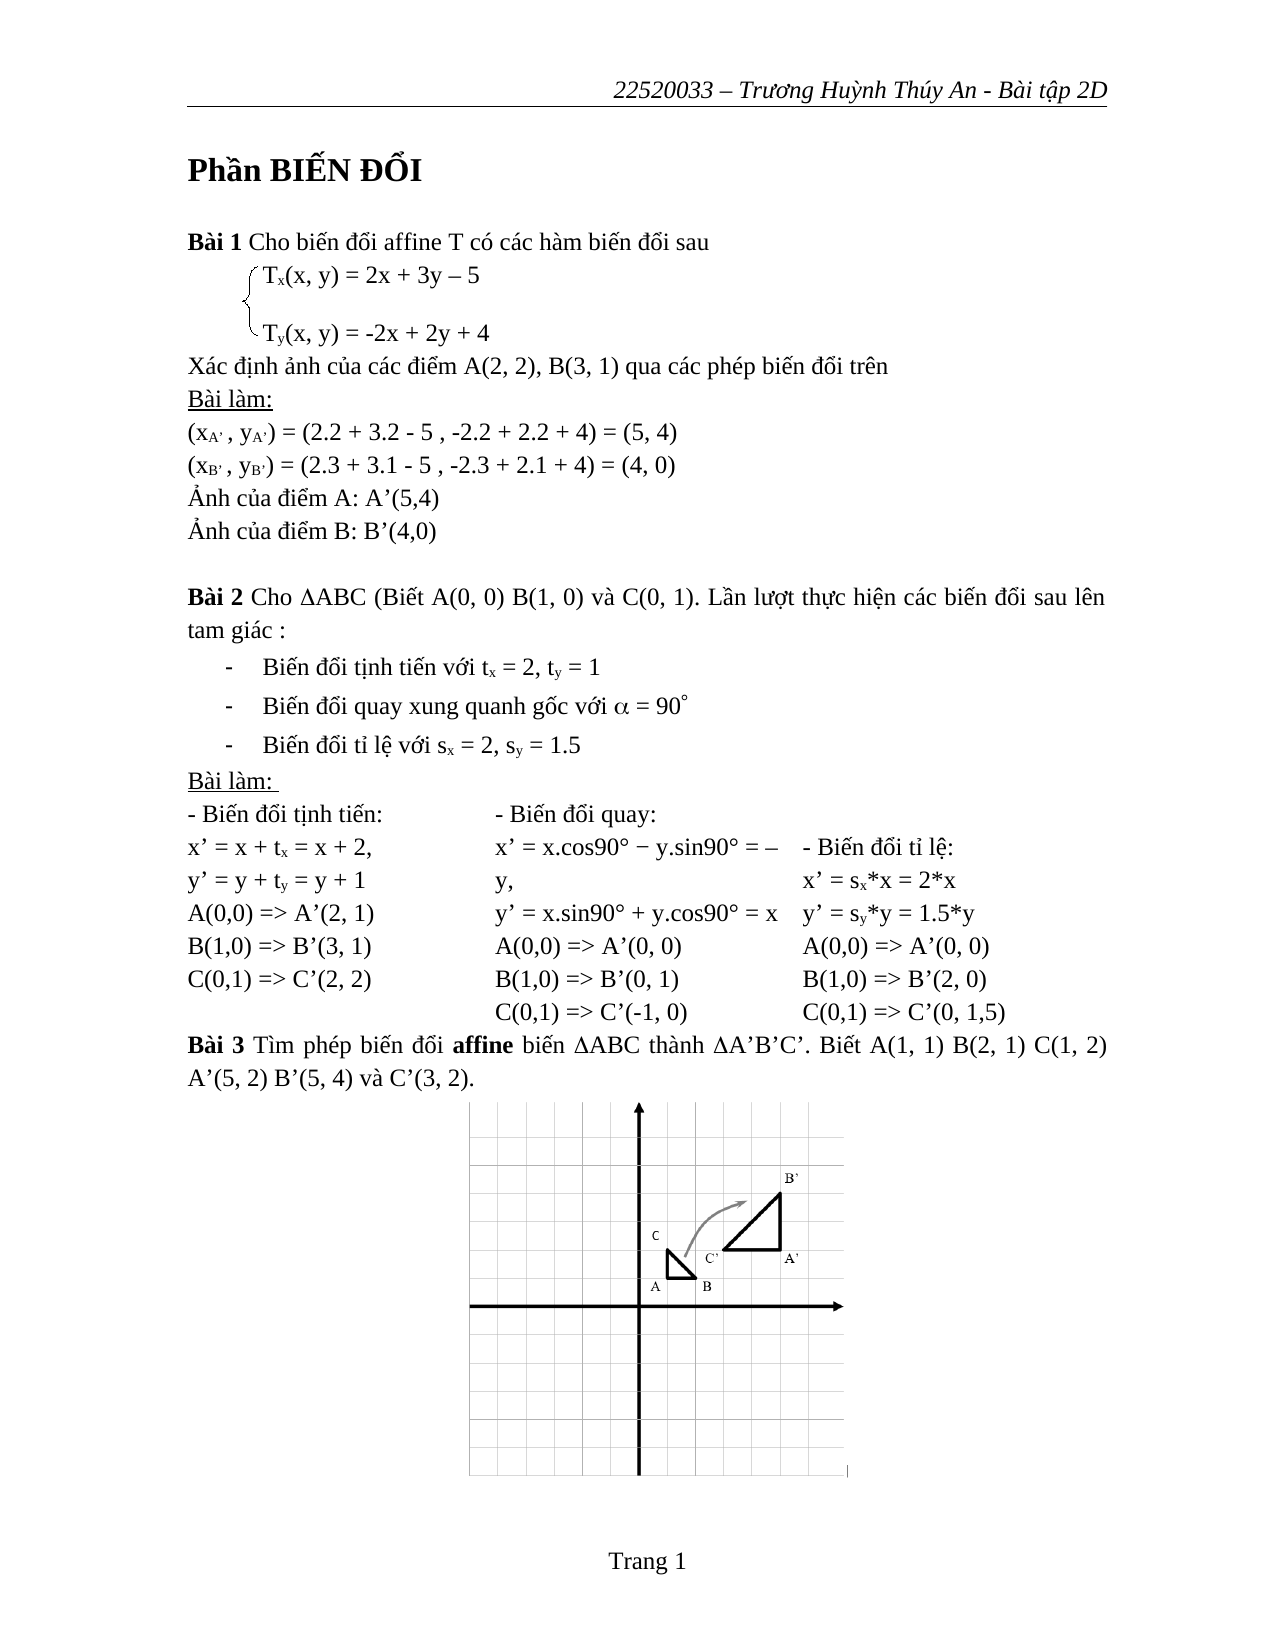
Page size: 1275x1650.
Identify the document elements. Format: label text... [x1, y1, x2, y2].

text y’ = sy*y = 1.5*y [802, 898, 1107, 927]
text A(0,0) => A’(0, 0) [802, 931, 1107, 960]
text - Biến đổi tịnh tiến: [187, 799, 492, 828]
text x’ = x + tx = x + 2, [187, 832, 492, 861]
list Biến đổi tỉ lệ với sx = 2, sy = 1.5 [225, 727, 1107, 761]
text Ảnh của điểm A: A’(5,4) [187, 483, 1107, 512]
list Biến đổi quay xung quanh gốc với = 90 [225, 687, 1107, 722]
text B(1,0) => B’(3, 1) [187, 931, 492, 960]
text Bài 1 Cho biến đổi affine T có các hàm biến đổi sau [187, 227, 1107, 256]
text Xác định ảnh của các điểm A(2, 2), B(3, 1) qua các phép biến đổi trên [187, 351, 1107, 380]
text x’ = x.cos90° − y.sin90° = – y, [495, 832, 800, 894]
text Tx(x, y) = 2x + 3y – 5 [187, 260, 1107, 289]
text Bài 2 Cho ABC (Biết A(0, 0) B(1, 0) và C(0, 1). Lần lượt thực hiện các biến đổi sau lên tam giác : [187, 582, 1107, 644]
text Ảnh của điểm B: B’(4,0) [187, 516, 1107, 545]
text x’ = sx*x = 2*x [802, 865, 1107, 894]
list Biến đổi tịnh tiến với tx = 2, ty = 1 [225, 648, 1107, 682]
text - Biến đổi tỉ lệ: [802, 832, 1107, 861]
text C(0,1) => C’(0, 1,5) [802, 997, 1107, 1026]
text A(0,0) => A’(0, 0) [495, 931, 800, 960]
text y’ = y + ty = y + 1 [187, 865, 399, 894]
text Bài 3 Tìm phép biến đổi affine biến ABC thành A’B’C’. Biết A(1, 1) B(2, 1) C(1, 2) A’(5, 2) B’(5, 4) và C’(3, 2). [187, 1030, 1107, 1092]
text Ty(x, y) = -2x + 2y + 4 [187, 318, 1107, 347]
text y’ = x.sin90° + y.cos90° = x [495, 898, 800, 927]
text Phần BIẾN ĐỔI [187, 150, 1107, 188]
text B(1,0) => B’(0, 1) [495, 964, 800, 993]
text Bài làm: [187, 384, 1107, 413]
text Bài làm: [187, 766, 1107, 794]
text (xA’ , yA’) = (2.2 + 3.2 - 5 , -2.2 + 2.2 + 4) = (5, 4) [187, 417, 1107, 446]
picture [439, 1096, 856, 1480]
text B(1,0) => B’(2, 0) [802, 964, 1107, 993]
text C(0,1) => C’(2, 2) [187, 964, 492, 993]
text - Biến đổi quay: [493, 799, 800, 828]
text A(0,0) => A’(2, 1) [187, 898, 492, 927]
text (xB’ , yB’) = (2.3 + 3.1 - 5 , -2.3 + 2.1 + 4) = (4, 0) [187, 450, 1107, 479]
text C(0,1) => C’(-1, 0) [495, 997, 800, 1026]
